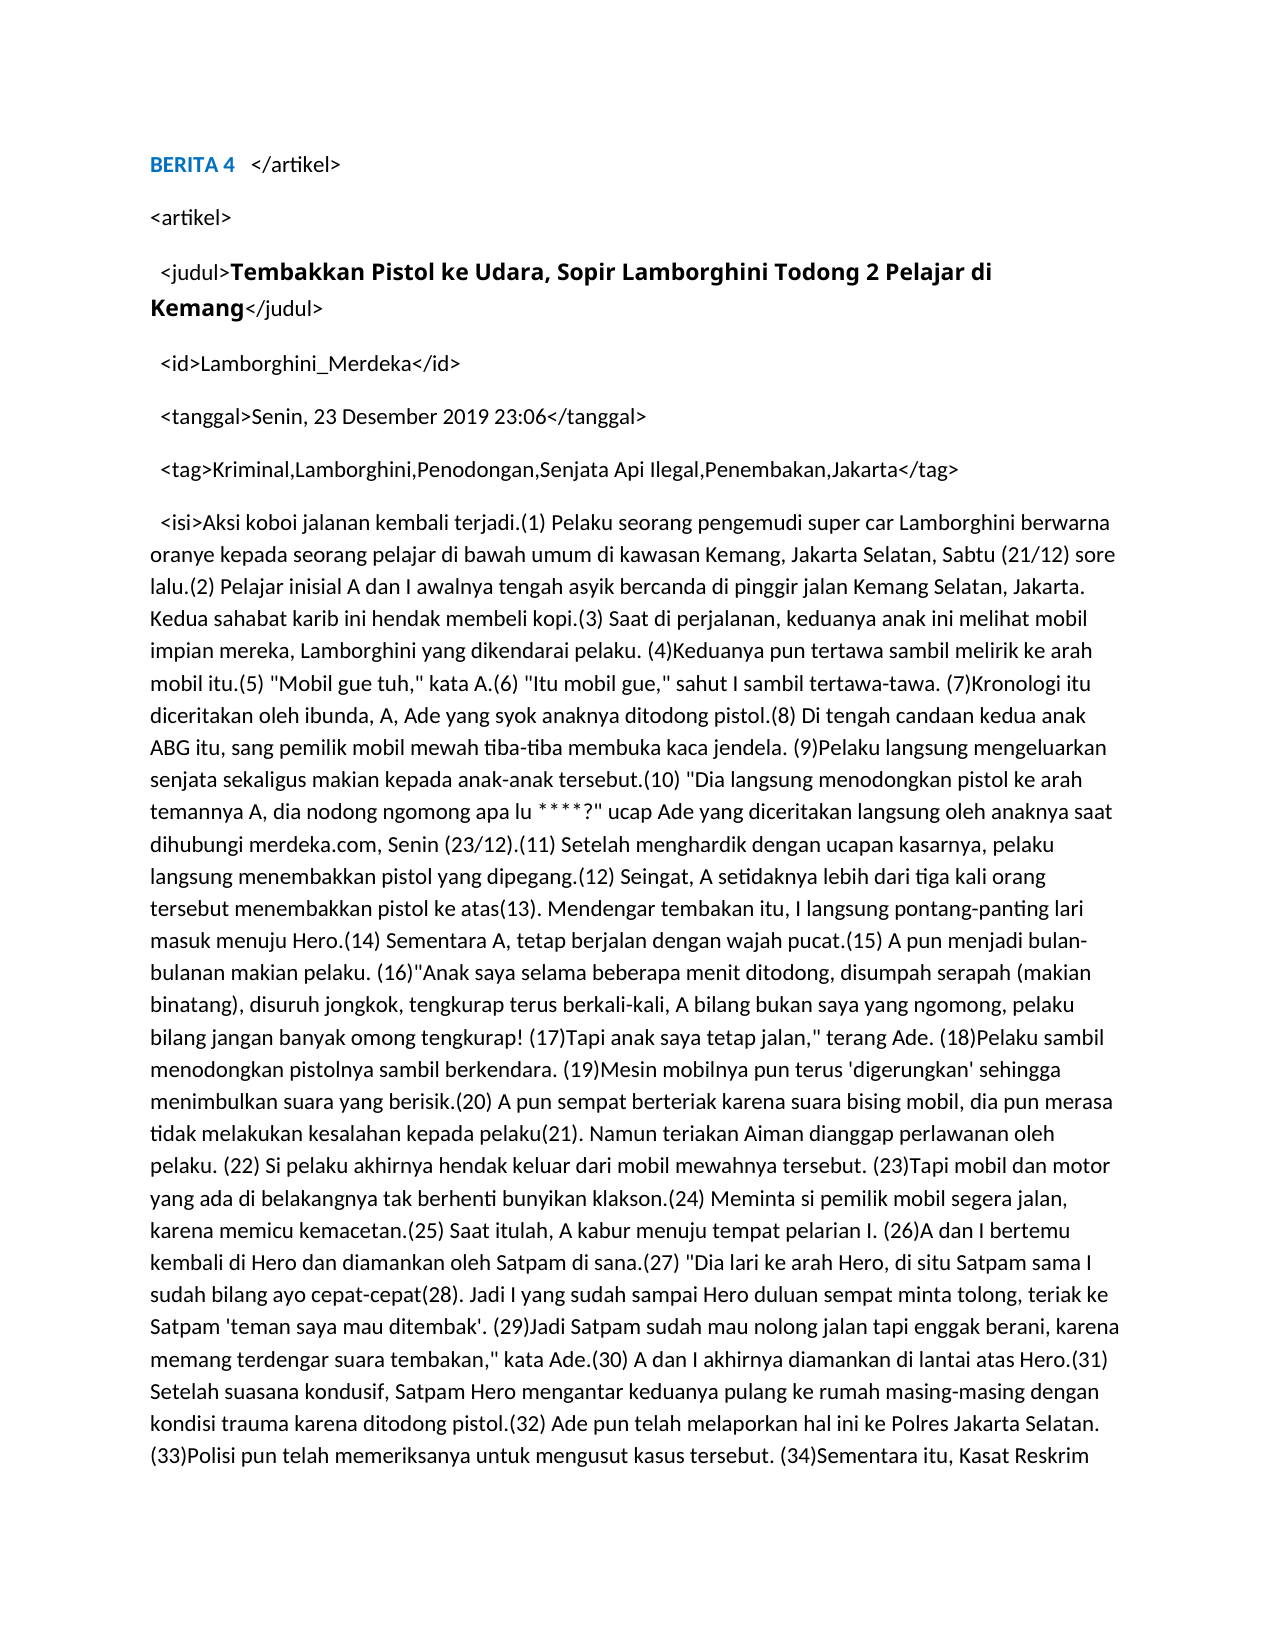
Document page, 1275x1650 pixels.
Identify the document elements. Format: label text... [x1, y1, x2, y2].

text <tag>Kriminal,Lamborghini,Penodongan,Senjata Api Ilegal,Penembakan,Jakarta</tag> [150, 455, 1125, 483]
text <tanggal>Senin, 23 Desember 2019 23:06</tanggal> [150, 402, 1125, 430]
text <judul>Tembakkan Pistol ke Udara, Sopir Lamborghini Todong 2 Pelajar di Kemang</judul> [150, 256, 1125, 323]
text <artikel> [150, 203, 1125, 231]
text BERITA 4 </artikel> [150, 150, 1125, 178]
text <id>Lamborghini_Merdeka</id> [150, 349, 1125, 377]
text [150, 508, 1125, 1469]
